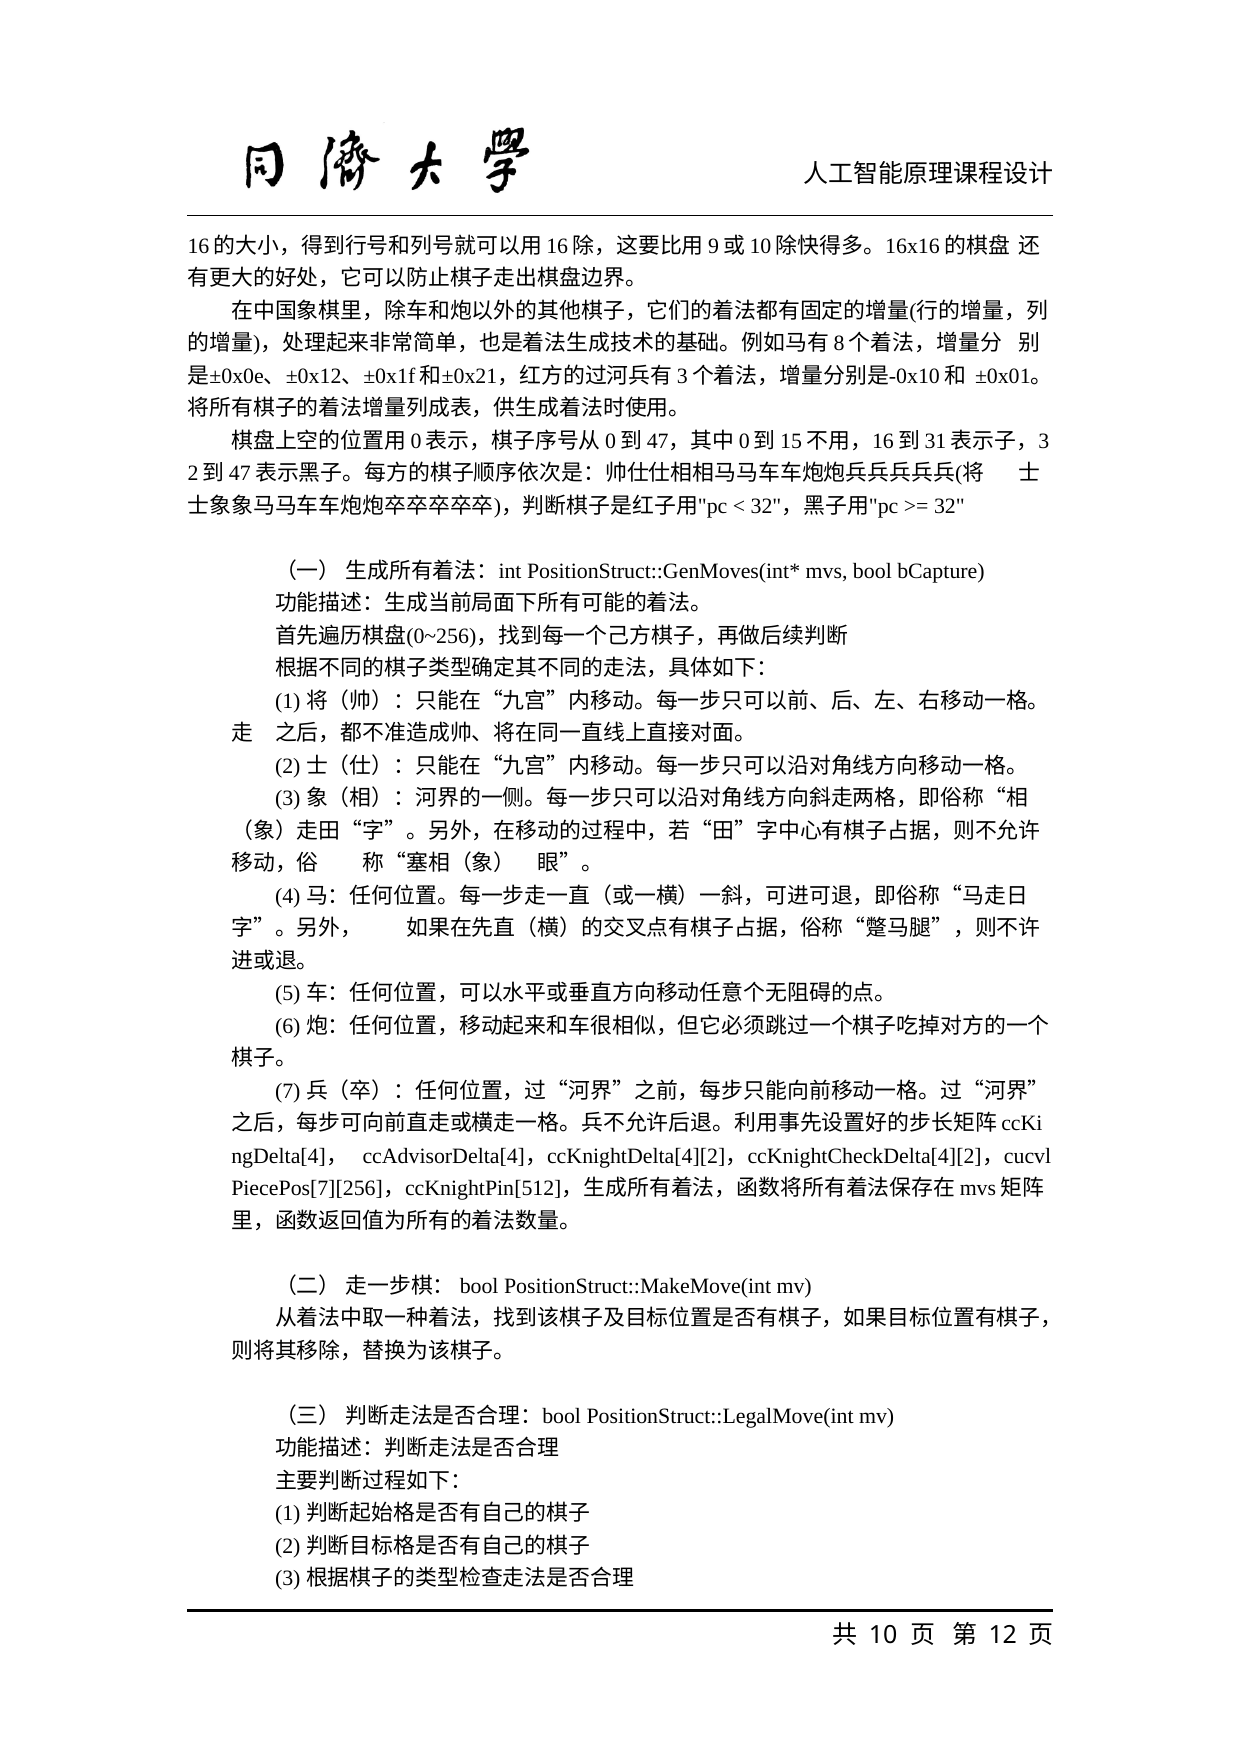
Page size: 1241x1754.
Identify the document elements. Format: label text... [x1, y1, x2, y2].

text (7) 兵（卒）：任何位置，过“河界”之前，每步只能向前移动一格。过“河界”之后，每步可向前直走或横走一格。兵不允许后退。利用事先设置好的步长矩阵ccKingDelta[4]， ccAdvisorDelta[4]，ccKnightDelta[4][2]，ccKnightCheckDelta[4][2]，cucvlPiecePos[7][256]，ccKnightPin[512]，生成所有着法，函数将所有着法保存在mvs矩阵里，函数返回值为所有的着法数量。 [231, 1072, 1053, 1235]
text 从着法中取一种着法，找到该棋子及目标位置是否有棋子，如果目标位置有棋子，则将其移除，替换为该棋子。 [231, 1300, 1053, 1365]
text 首先，棋盘表示为一个16*16的矩阵，用中间的9*9的格子表示棋盘，把棋盘做成16x16的大小，得到行号和列号就可以用16除，这要比用9或10除快得多。16x16的棋盘 还有更大的好处，它可以防止棋子走出棋盘边界。 [187, 227, 1053, 292]
text (1) 将（帅）：只能在“九宫”内移动。每一步只可以前、后、左、右移动一格。走 之后，都不准造成帅、将在同一直线上直接对面。 [231, 682, 1053, 747]
text (3) 象（相）：河界的一侧。每一步只可以沿对角线方向斜走两格，即俗称“相（象）走田“字”。另外，在移动的过程中，若“田”字中心有棋子占据，则不允许移动，俗 称“塞相（象） 眼”。 [231, 780, 1053, 877]
text (1) 判断起始格是否有自己的棋子 [231, 1495, 1053, 1527]
text (2) 士（仕）：只能在“九宫”内移动。每一步只可以沿对角线方向移动一格。 [231, 747, 1053, 780]
list 生成所有着法：int PositionStruct::GenMoves(int* mvs, bool bCapture) [275, 552, 1053, 585]
list 判断走法是否合理：bool PositionStruct::LegalMove(int mv) [275, 1397, 1053, 1430]
text 首先遍历棋盘(0~256)，找到每一个己方棋子，再做后续判断 [231, 617, 1053, 650]
text 根据不同的棋子类型确定其不同的走法，具体如下： [231, 650, 1053, 682]
text (5) 车：任何位置，可以水平或垂直方向移动任意个无阻碍的点。 [231, 975, 1053, 1007]
text (6) 炮：任何位置，移动起来和车很相似，但它必须跳过一个棋子吃掉对方的一个棋子。 [231, 1007, 1053, 1072]
text 棋盘上空的位置用0表示，棋子序号从0到47，其中0到15不用，16到31表示子，32到47表示黑子。每方的棋子顺序依次是：帅仕仕相相马马车车炮炮兵兵兵兵兵(将 士士象象马马车车炮炮卒卒卒卒卒)，判断棋子是红子用"pc < 32"，黑子用"pc >= 32" [187, 422, 1053, 520]
text (2) 判断目标格是否有自己的棋子 [231, 1527, 1053, 1560]
list 走一步棋： bool PositionStruct::MakeMove(int mv) [275, 1267, 1053, 1300]
text (3) 根据棋子的类型检查走法是否合理 [231, 1560, 1053, 1592]
text 在中国象棋里，除车和炮以外的其他棋子，它们的着法都有固定的增量(行的增量，列的增量)，处理起来非常简单，也是着法生成技术的基础。例如马有8个着法，增量分 别是±0x0e、±0x12、±0x1f和±0x21，红方的过河兵有3个着法，增量分别是-0x10和 ±0x01。将所有棋子的着法增量列成表，供生成着法时使用。 [187, 292, 1053, 422]
text 功能描述：判断走法是否合理 [231, 1430, 1053, 1462]
picture [224, 119, 547, 198]
text (4) 马：任何位置。每一步走一直（或一横）一斜，可进可退，即俗称“马走日字”。另外， 如果在先直（横）的交叉点有棋子占据，俗称“蹩马腿”，则不许进或退。 [231, 877, 1053, 975]
text 功能描述：生成当前局面下所有可能的着法。 [231, 585, 1053, 617]
text 主要判断过程如下： [231, 1462, 1053, 1495]
